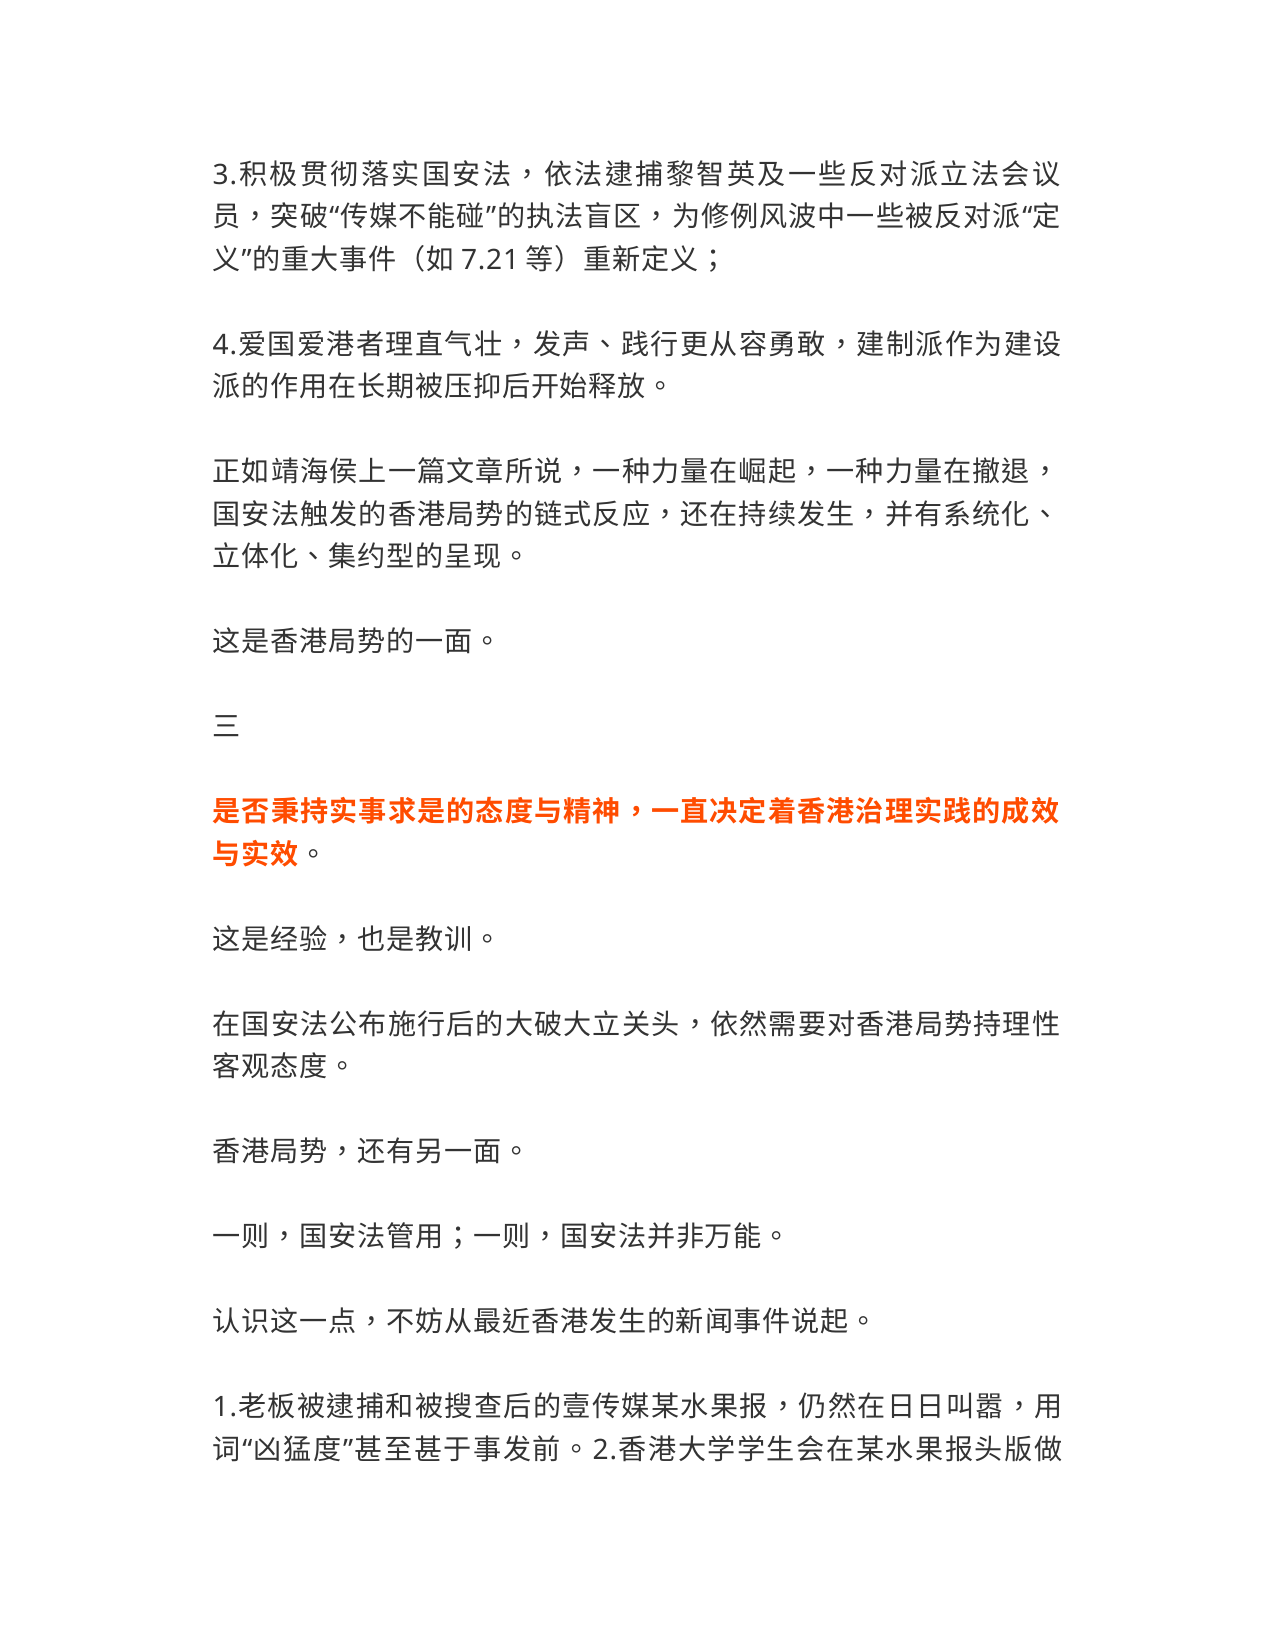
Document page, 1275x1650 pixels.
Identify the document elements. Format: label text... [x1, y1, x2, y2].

text 是否秉持实事求是的态度与精神，一直决定着香港治理实践的成效与实效。 [212, 787, 1062, 872]
text 这是经验，也是教训。 [212, 915, 1062, 957]
text 正如靖海侯上一篇文章所说，一种力量在崛起，一种力量在撤退，国安法触发的香港局势的链式反应，还在持续发生，并有系统化、立体化、集约型的呈现。 [212, 447, 1062, 575]
text 香港局势，还有另一面。 [212, 1127, 1062, 1170]
text 认识这一点，不妨从最近香港发生的新闻事件说起。 [212, 1297, 1062, 1340]
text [212, 1382, 1062, 1467]
text 这是香港局势的一面。 [212, 617, 1062, 660]
text 三 [212, 702, 1062, 745]
text 4.爱国爱港者理直气壮，发声、践行更从容勇敢，建制派作为建设派的作用在长期被压抑后开始释放。 [212, 320, 1062, 405]
text 在国安法公布施行后的大破大立关头，依然需要对香港局势持理性客观态度。 [212, 1000, 1062, 1085]
text 一则，国安法管用；一则，国安法并非万能。 [212, 1212, 1062, 1255]
text 3.积极贯彻落实国安法，依法逮捕黎智英及一些反对派立法会议员，突破“传媒不能碰”的执法盲区，为修例风波中一些被反对派“定义”的重大事件（如7.21等）重新定义； [212, 150, 1062, 277]
